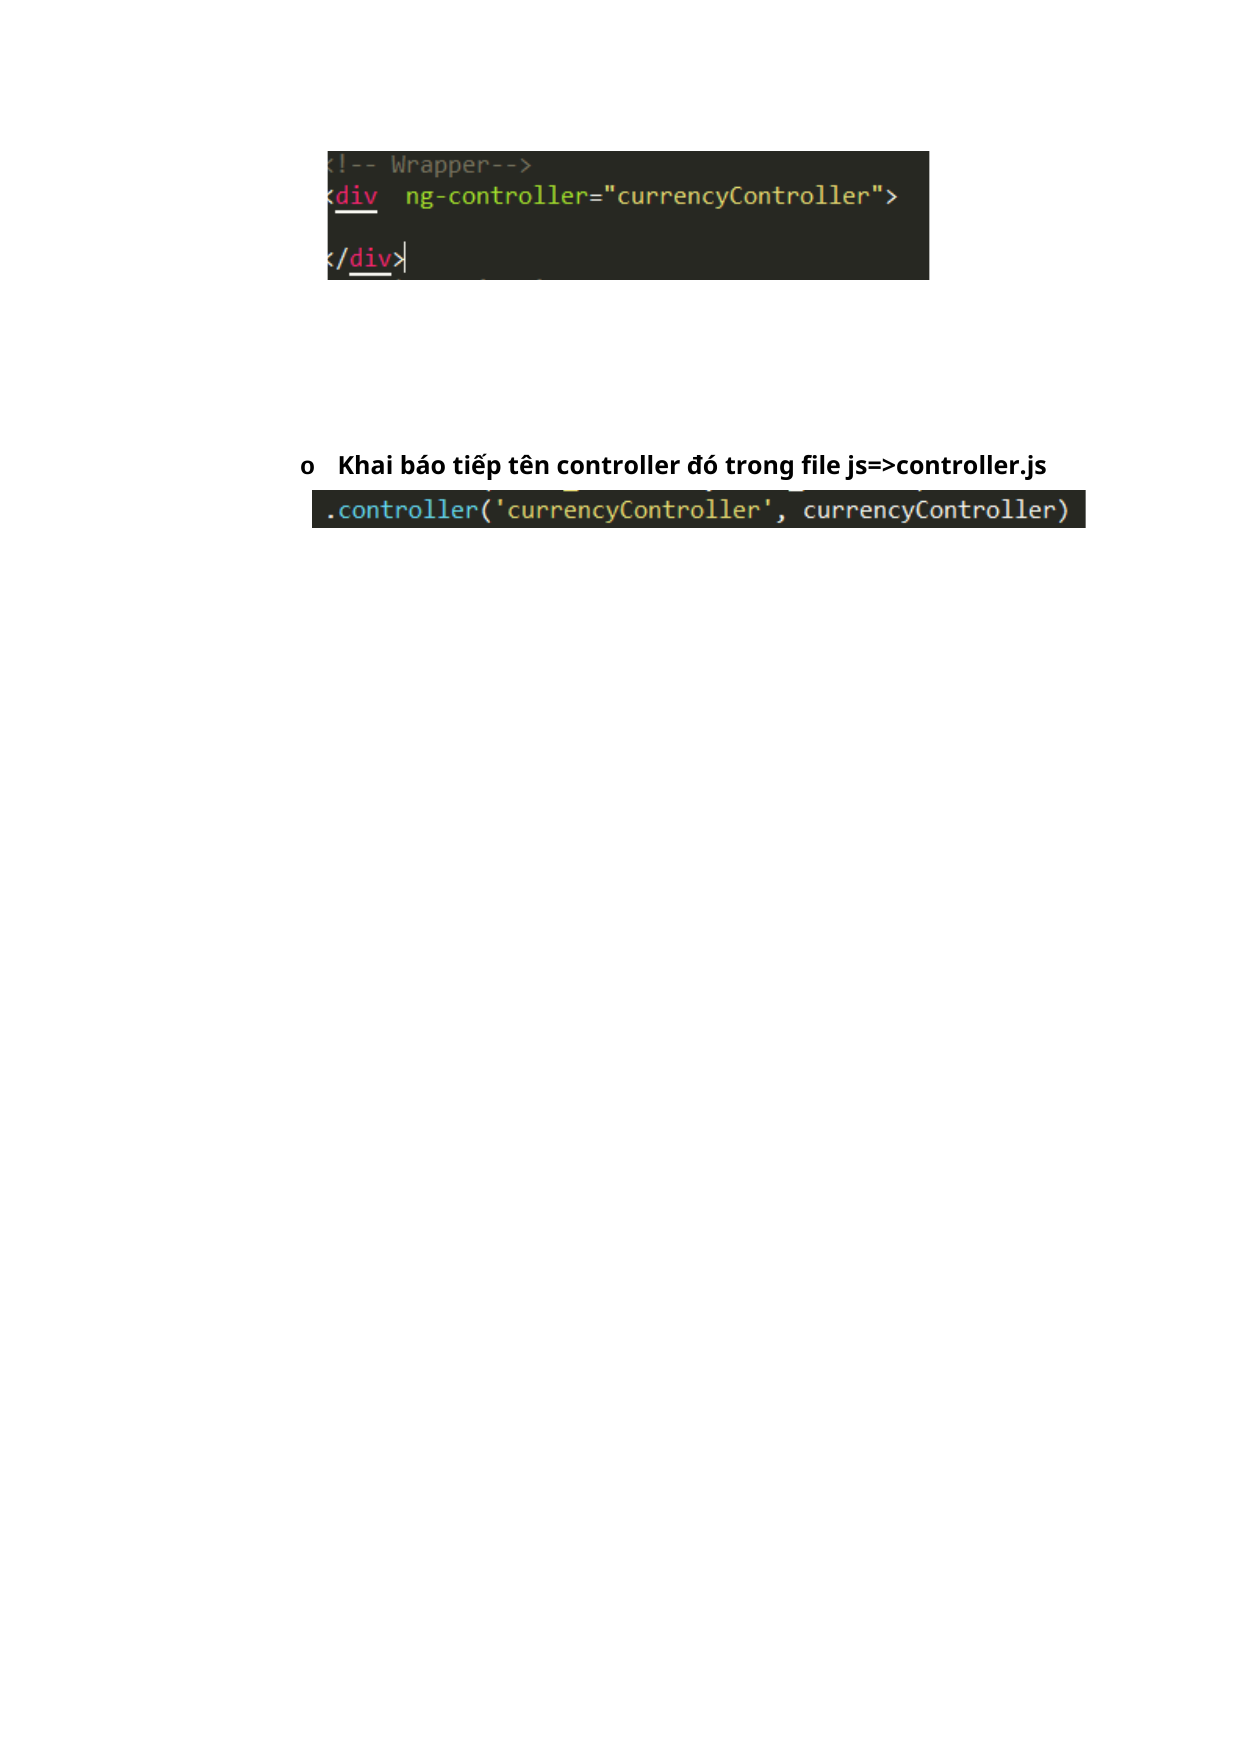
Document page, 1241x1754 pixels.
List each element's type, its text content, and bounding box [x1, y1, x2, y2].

picture [326, 151, 930, 280]
picture [310, 490, 1086, 528]
list Khai báo tiếp tên controller đó trong file js=>controller.js [300, 448, 1090, 482]
